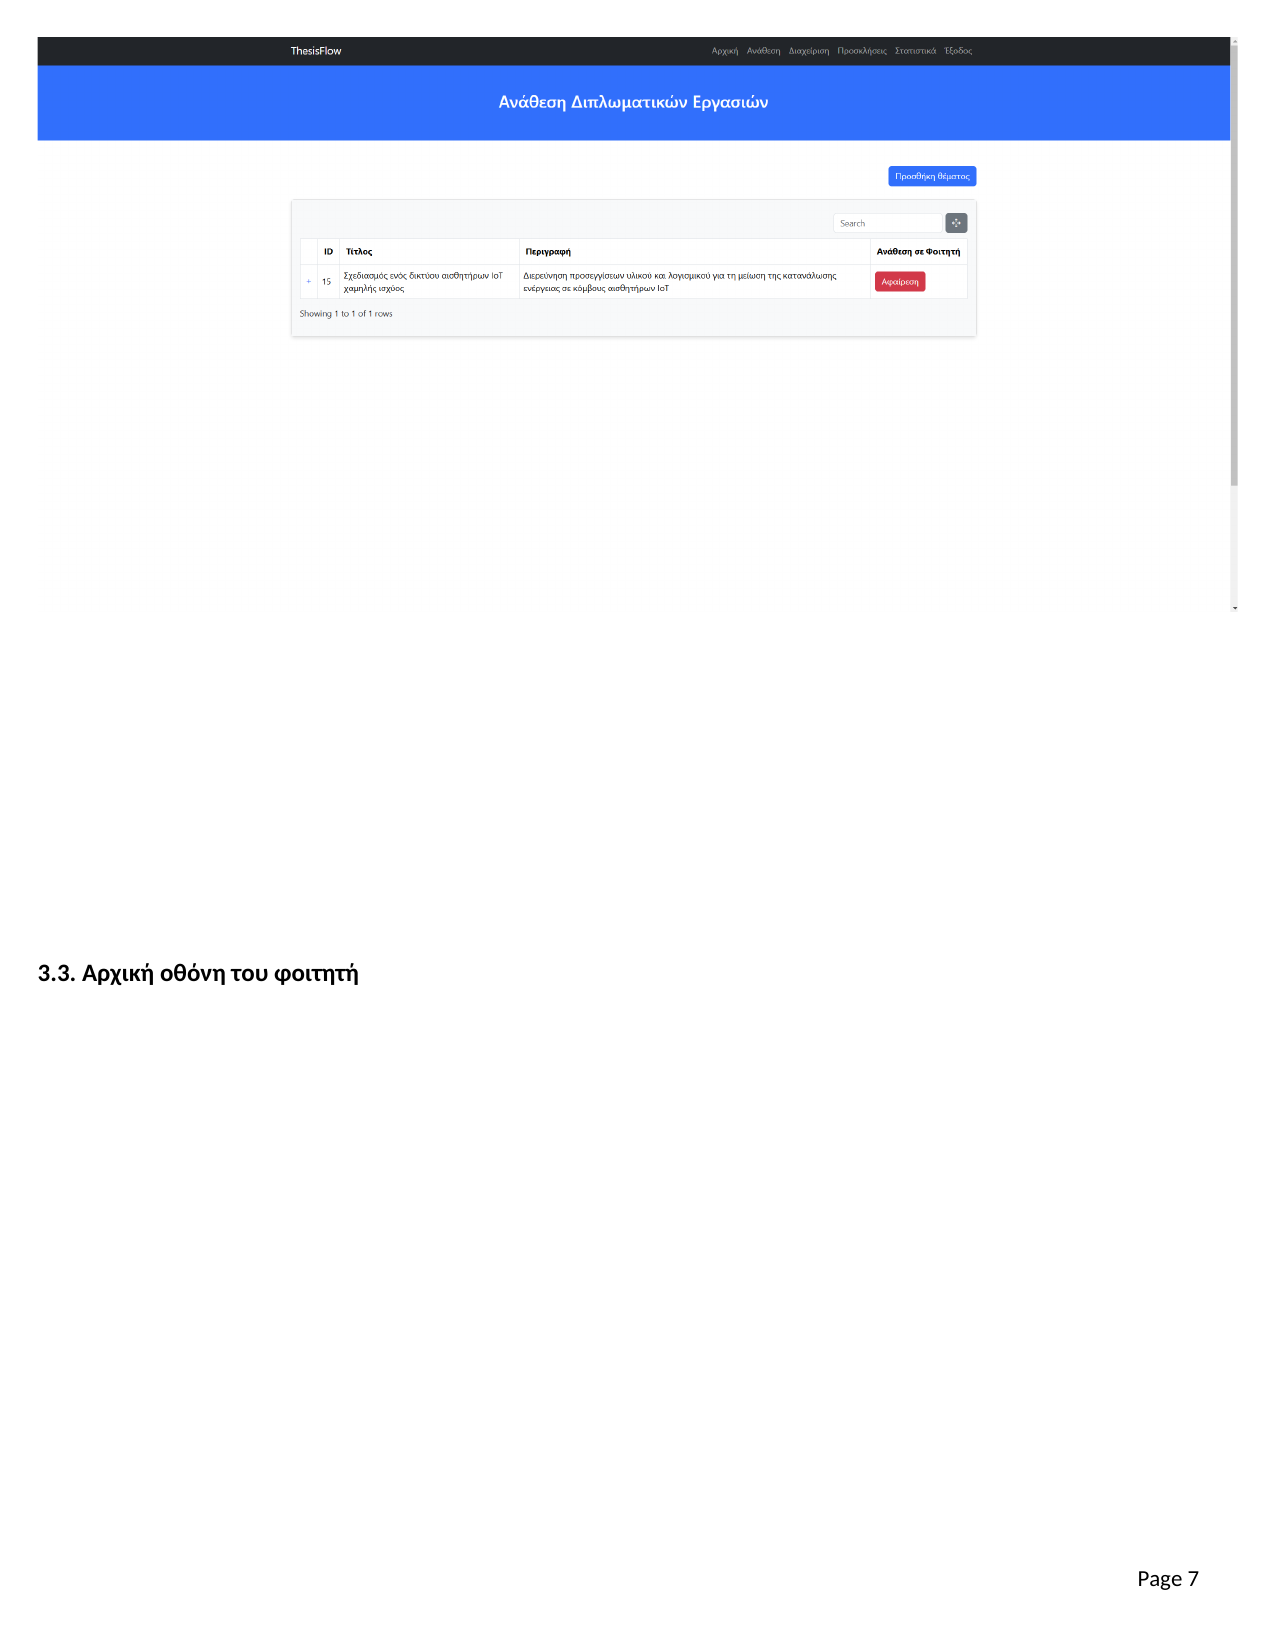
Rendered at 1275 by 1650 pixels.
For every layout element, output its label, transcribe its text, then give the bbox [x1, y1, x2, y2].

picture [37, 37, 1238, 612]
text 3.3. Αρχική οθόνη του φοιτητή [37, 957, 1237, 988]
